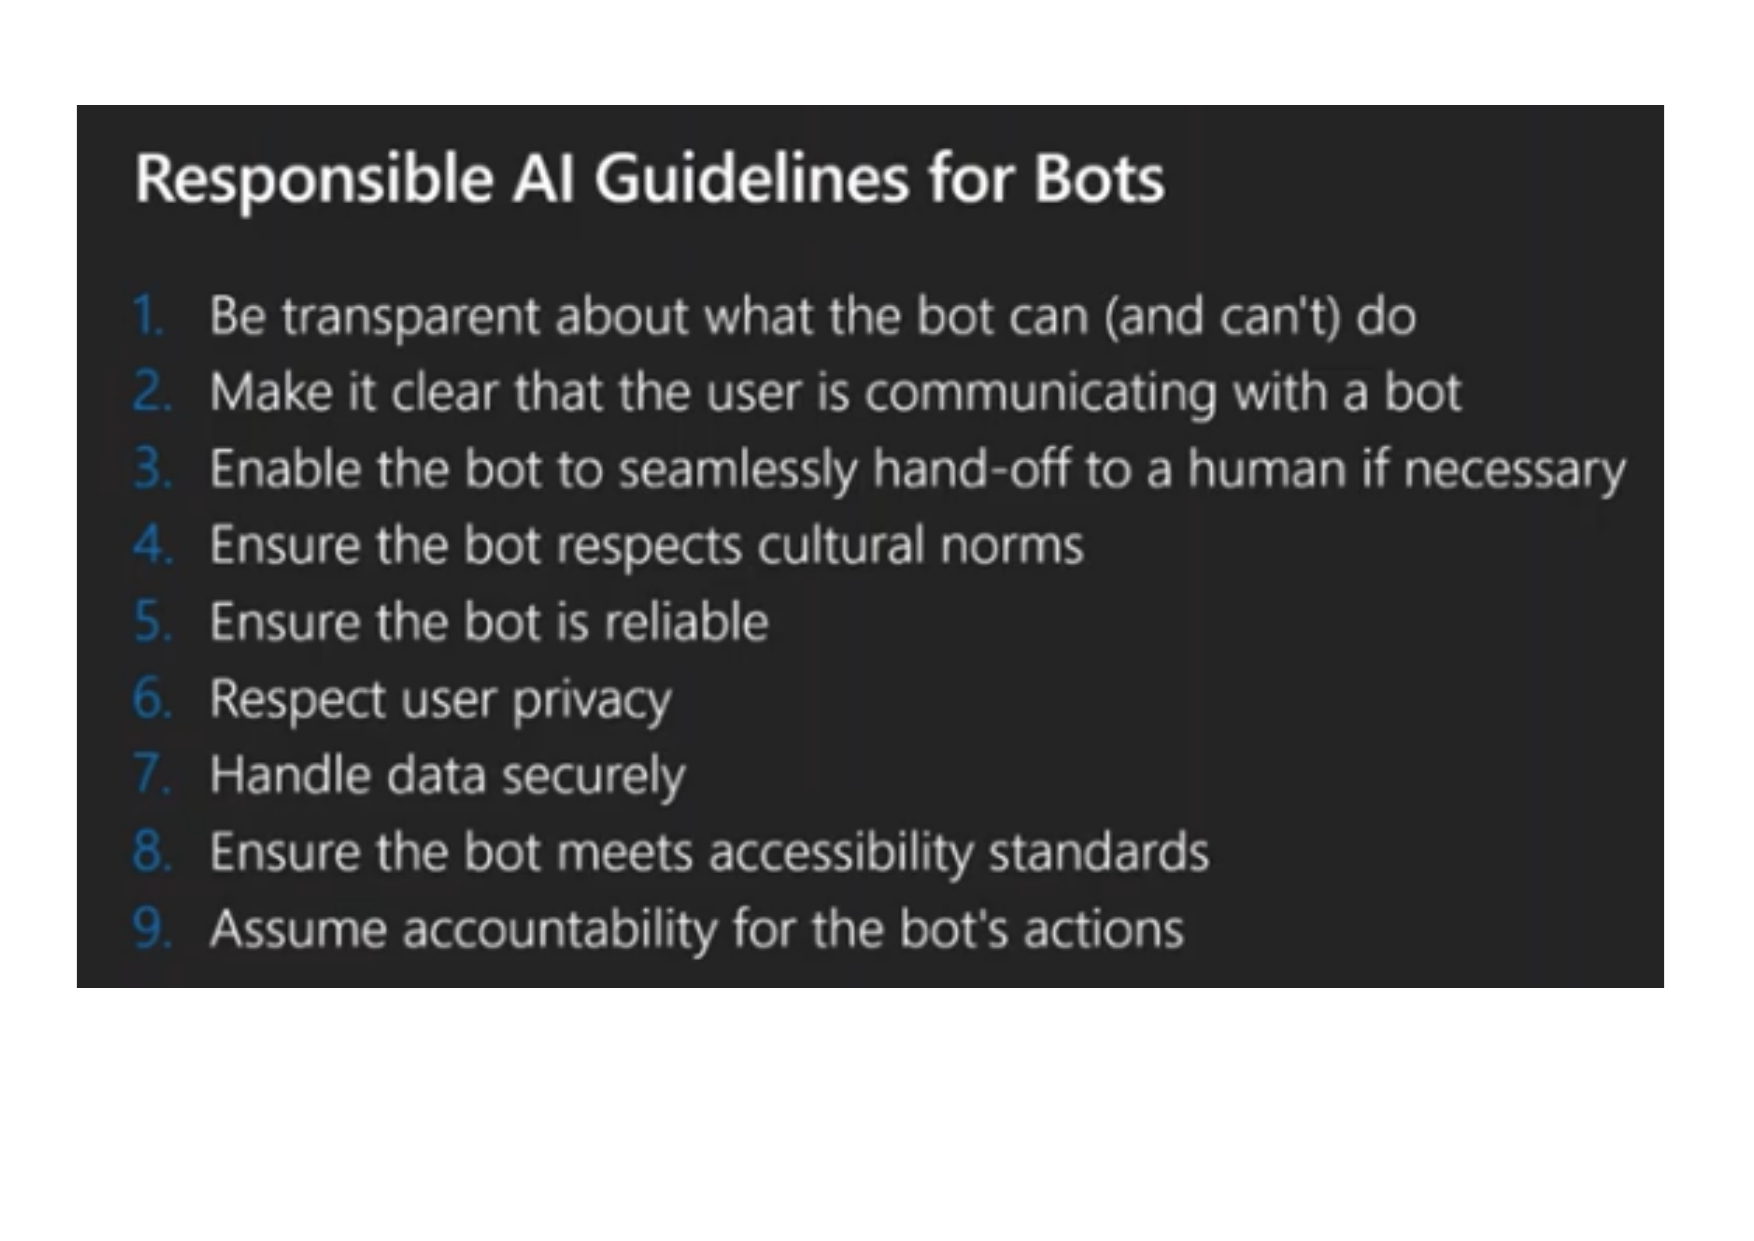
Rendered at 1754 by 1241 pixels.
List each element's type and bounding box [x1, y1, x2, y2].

picture [76, 105, 1665, 988]
